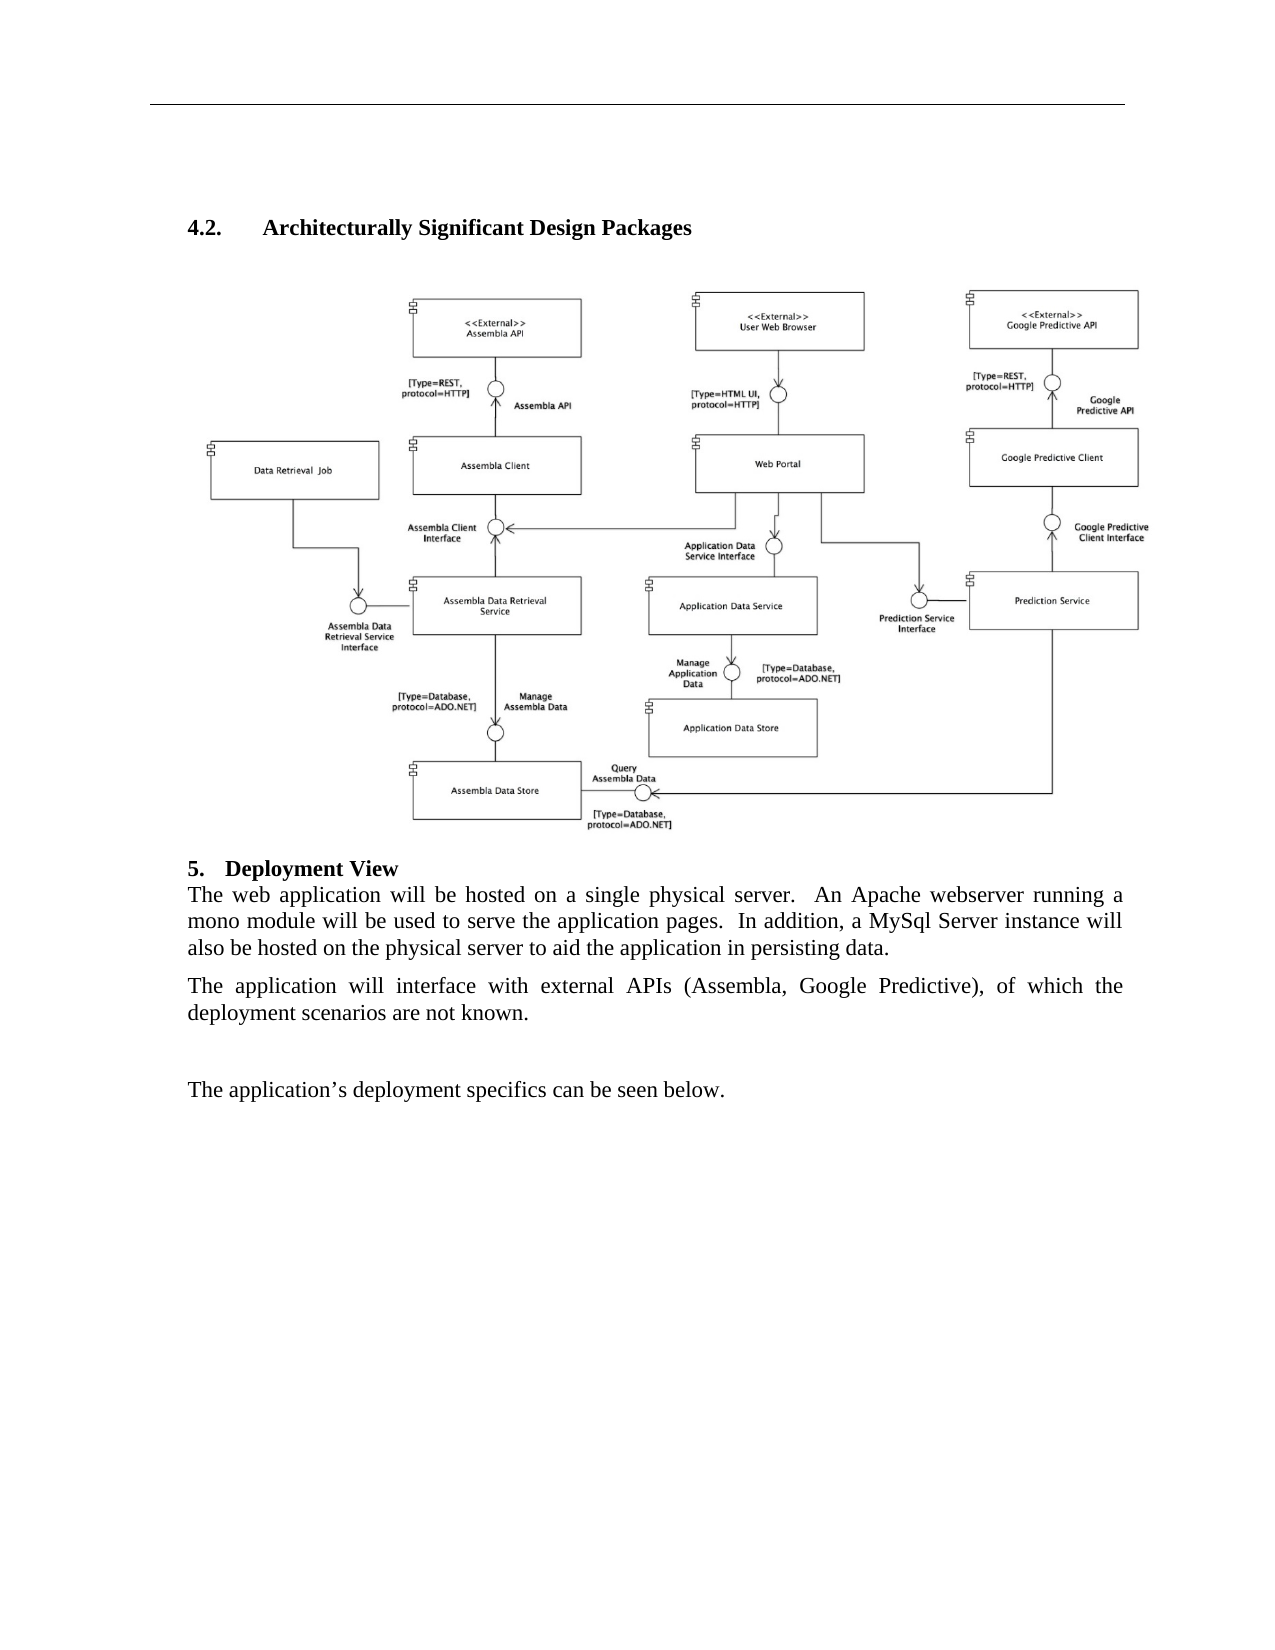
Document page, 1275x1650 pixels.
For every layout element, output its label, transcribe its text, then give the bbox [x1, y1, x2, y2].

text The application’s deployment specifics can be seen below. [187, 1077, 1125, 1103]
list Deployment View [187, 854, 1125, 881]
text The application will interface with external APIs (Assembla, Google Predictive), of which the deployment scenarios are not known. [187, 972, 1125, 1025]
list Architecturally Significant Design Packages [187, 214, 1125, 240]
picture [196, 240, 1172, 855]
text The web application will be hosted on a single physical server. An Apache webserver running a mono module will be used to serve the application pages. In addition, a MySql Server instance will also be hosted on the physical server to aid the application in persisting data. [187, 881, 1125, 960]
